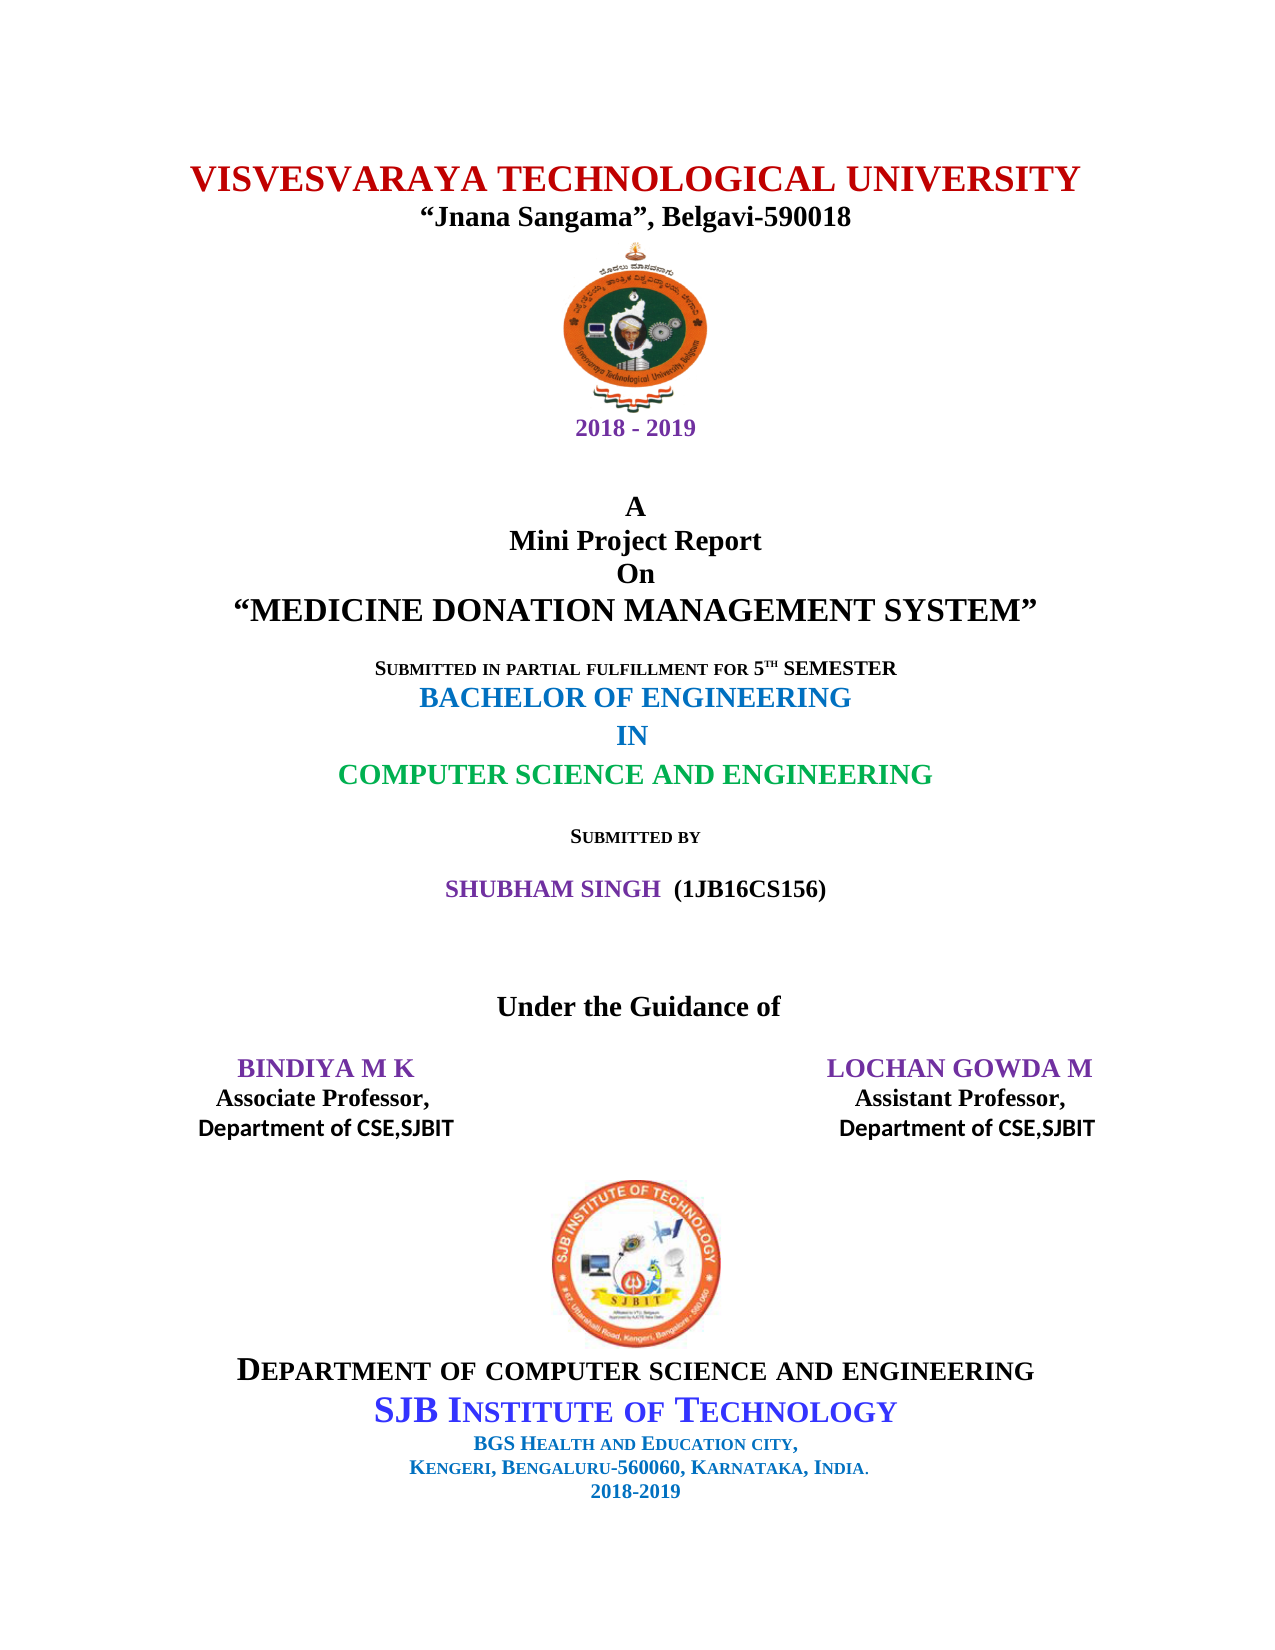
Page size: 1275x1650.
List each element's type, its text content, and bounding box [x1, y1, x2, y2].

text BGS Health and Education city, [136, 1431, 1135, 1455]
text Department of computer science and engineering [136, 1349, 1135, 1388]
text VISVESVARAYA TECHNOLOGICAL UNIVERSITY [136, 156, 1135, 199]
picture [561, 242, 710, 413]
text “Jnana Sangama”, Belgavi-590018 [136, 199, 1135, 233]
text “MEDICINE DONATION MANAGEMENT SYSTEM” [136, 590, 1135, 628]
subtitle Department of CSE,SJBIT Department of CSE,SJBIT [136, 1112, 1134, 1142]
text BACHELOR OF ENGINEERING [136, 680, 1135, 713]
text SJB Institute of Technology [136, 1388, 1135, 1431]
text Submitted in partial fulfillment for 5th SEMESTER [136, 656, 1135, 680]
text Under the Guidance of [136, 989, 1135, 1023]
text Mini Project Report [136, 523, 1135, 556]
subtitle Associate Professor, Assistant Professor, [136, 1083, 1134, 1112]
text 2018 - 2019 [136, 413, 1135, 441]
text A [136, 489, 1135, 523]
text Kengeri, Bengaluru-560060, Karnataka, India. [136, 1455, 1135, 1479]
text COMPUTER SCIENCE AND ENGINEERING [136, 757, 1135, 790]
text 2018-2019 [136, 1479, 1135, 1503]
text BINDIYA M K LOCHAN GOWDA M [136, 1052, 1135, 1083]
text IN [136, 718, 1135, 752]
text Submitted by [136, 824, 1135, 848]
text On [136, 556, 1135, 590]
text SHUBHAM SINGH (1JB16CS156) [136, 874, 1135, 903]
